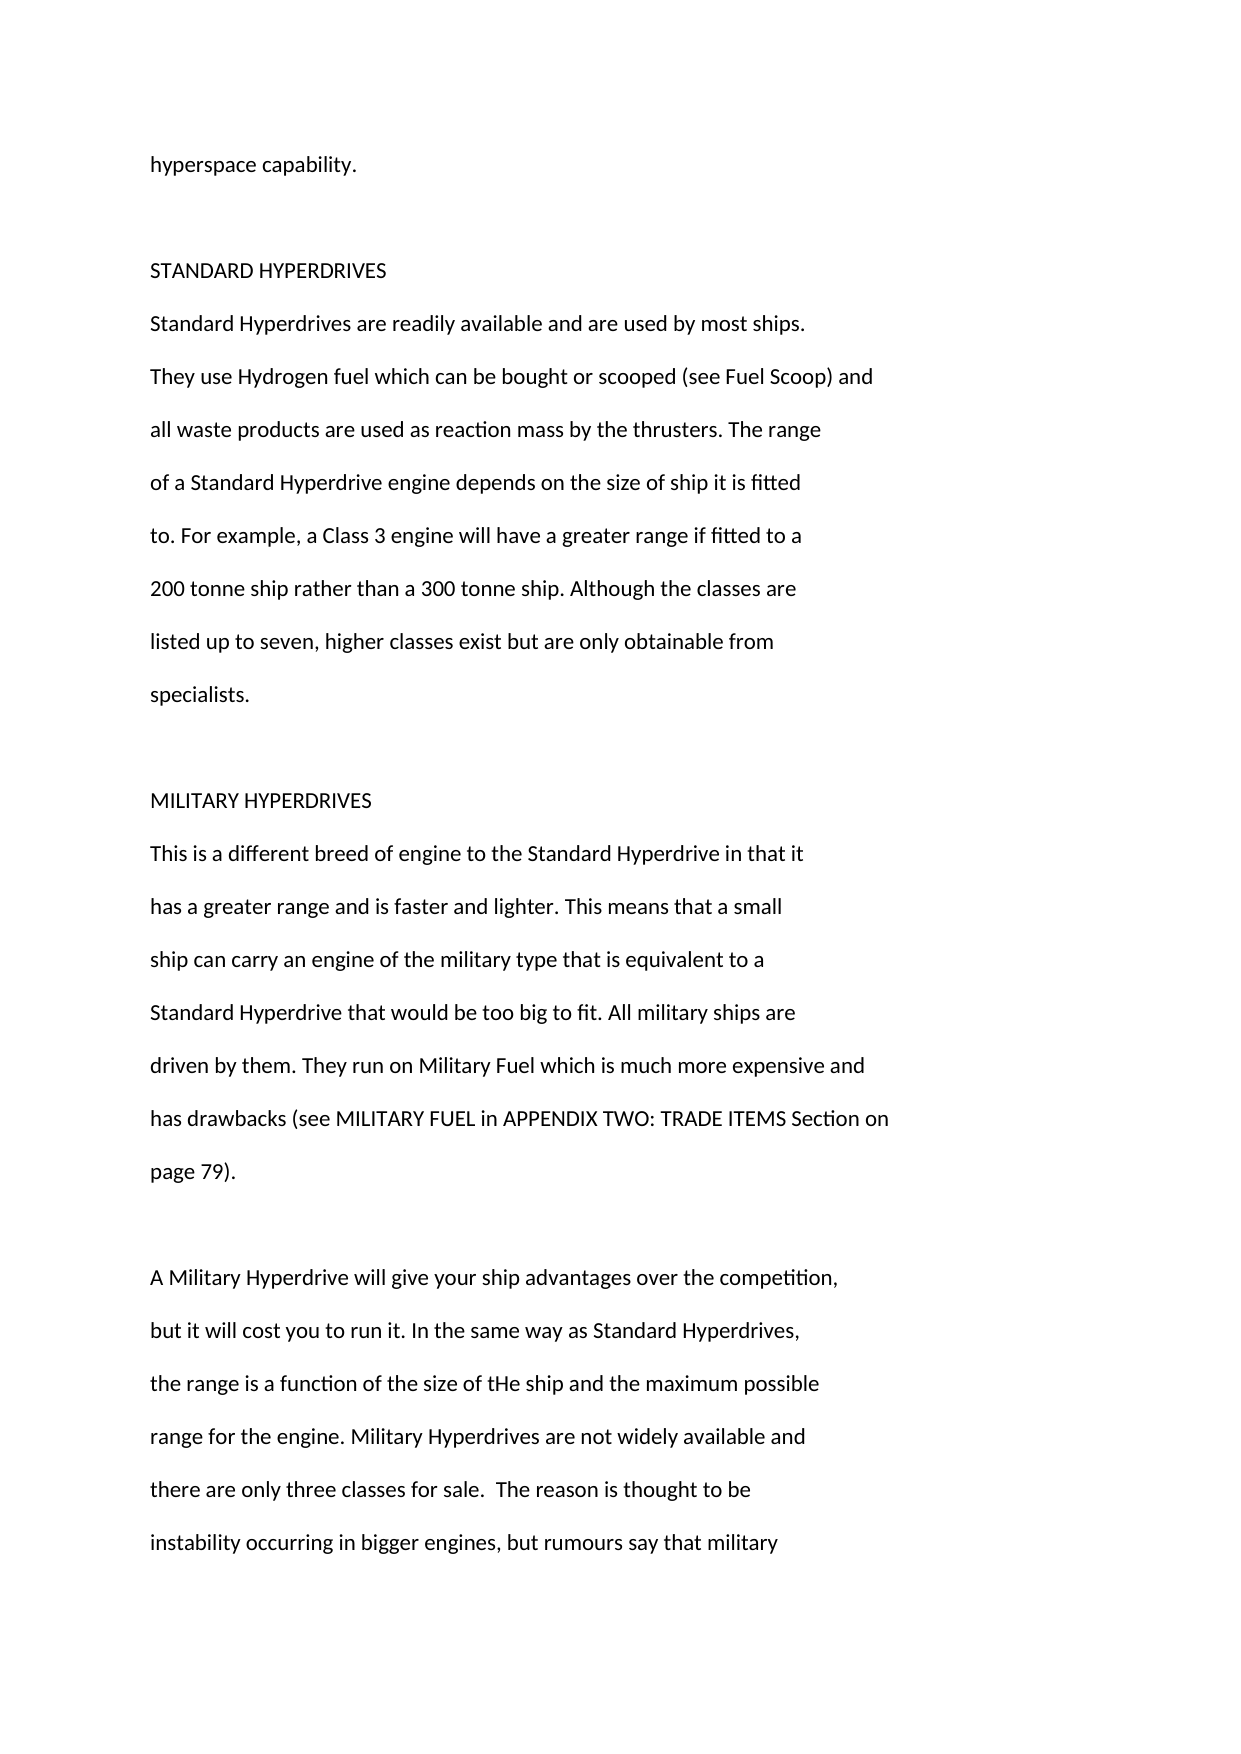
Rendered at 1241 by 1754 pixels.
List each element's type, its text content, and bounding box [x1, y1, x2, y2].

text but it will cost you to run it. In the same way as Standard Hyperdrives, [150, 1316, 1090, 1344]
text range for the engine. Military Hyperdrives are not widely available and [150, 1422, 1090, 1451]
text 200 tonne ship rather than a 300 tonne ship. Although the classes are [150, 574, 1090, 602]
text MILITARY HYPERDRIVES [150, 786, 1090, 814]
text instability occurring in bigger engines, but rumours say that military [150, 1528, 1090, 1557]
text listed up to seven, higher classes exist but are only obtainable from [150, 627, 1090, 655]
text hyperspace capability. [150, 150, 1090, 178]
text of a Standard Hyperdrive engine depends on the size of ship it is fitted [150, 468, 1090, 496]
text They use Hydrogen fuel which can be bought or scooped (see Fuel Scoop) and [150, 362, 1090, 390]
text ship can carry an engine of the military type that is equivalent to a [150, 945, 1090, 973]
text driven by them. They run on Military Fuel which is much more expensive and [150, 1051, 1090, 1079]
text there are only three classes for sale. The reason is thought to be [150, 1476, 1090, 1503]
text specialists. [150, 680, 1090, 708]
text Standard Hyperdrive that would be too big to fit. All military ships are [150, 998, 1090, 1026]
text This is a different breed of engine to the Standard Hyperdrive in that it [150, 839, 1090, 867]
text all waste products are used as reaction mass by the thrusters. The range [150, 415, 1090, 443]
text has a greater range and is faster and lighter. This means that a small [150, 892, 1090, 920]
text page 79). [150, 1157, 1090, 1185]
text Standard Hyperdrives are readily available and are used by most ships. [150, 309, 1090, 337]
text A Military Hyperdrive will give your ship advantages over the competition, [150, 1263, 1090, 1291]
text has drawbacks (see MILITARY FUEL in APPENDIX TWO: TRADE ITEMS Section on [150, 1104, 1090, 1132]
text the range is a function of the size of tHe ship and the maximum possible [150, 1369, 1090, 1397]
text STANDARD HYPERDRIVES [150, 256, 1090, 284]
text to. For example, a Class 3 engine will have a greater range if fitted to a [150, 521, 1090, 549]
